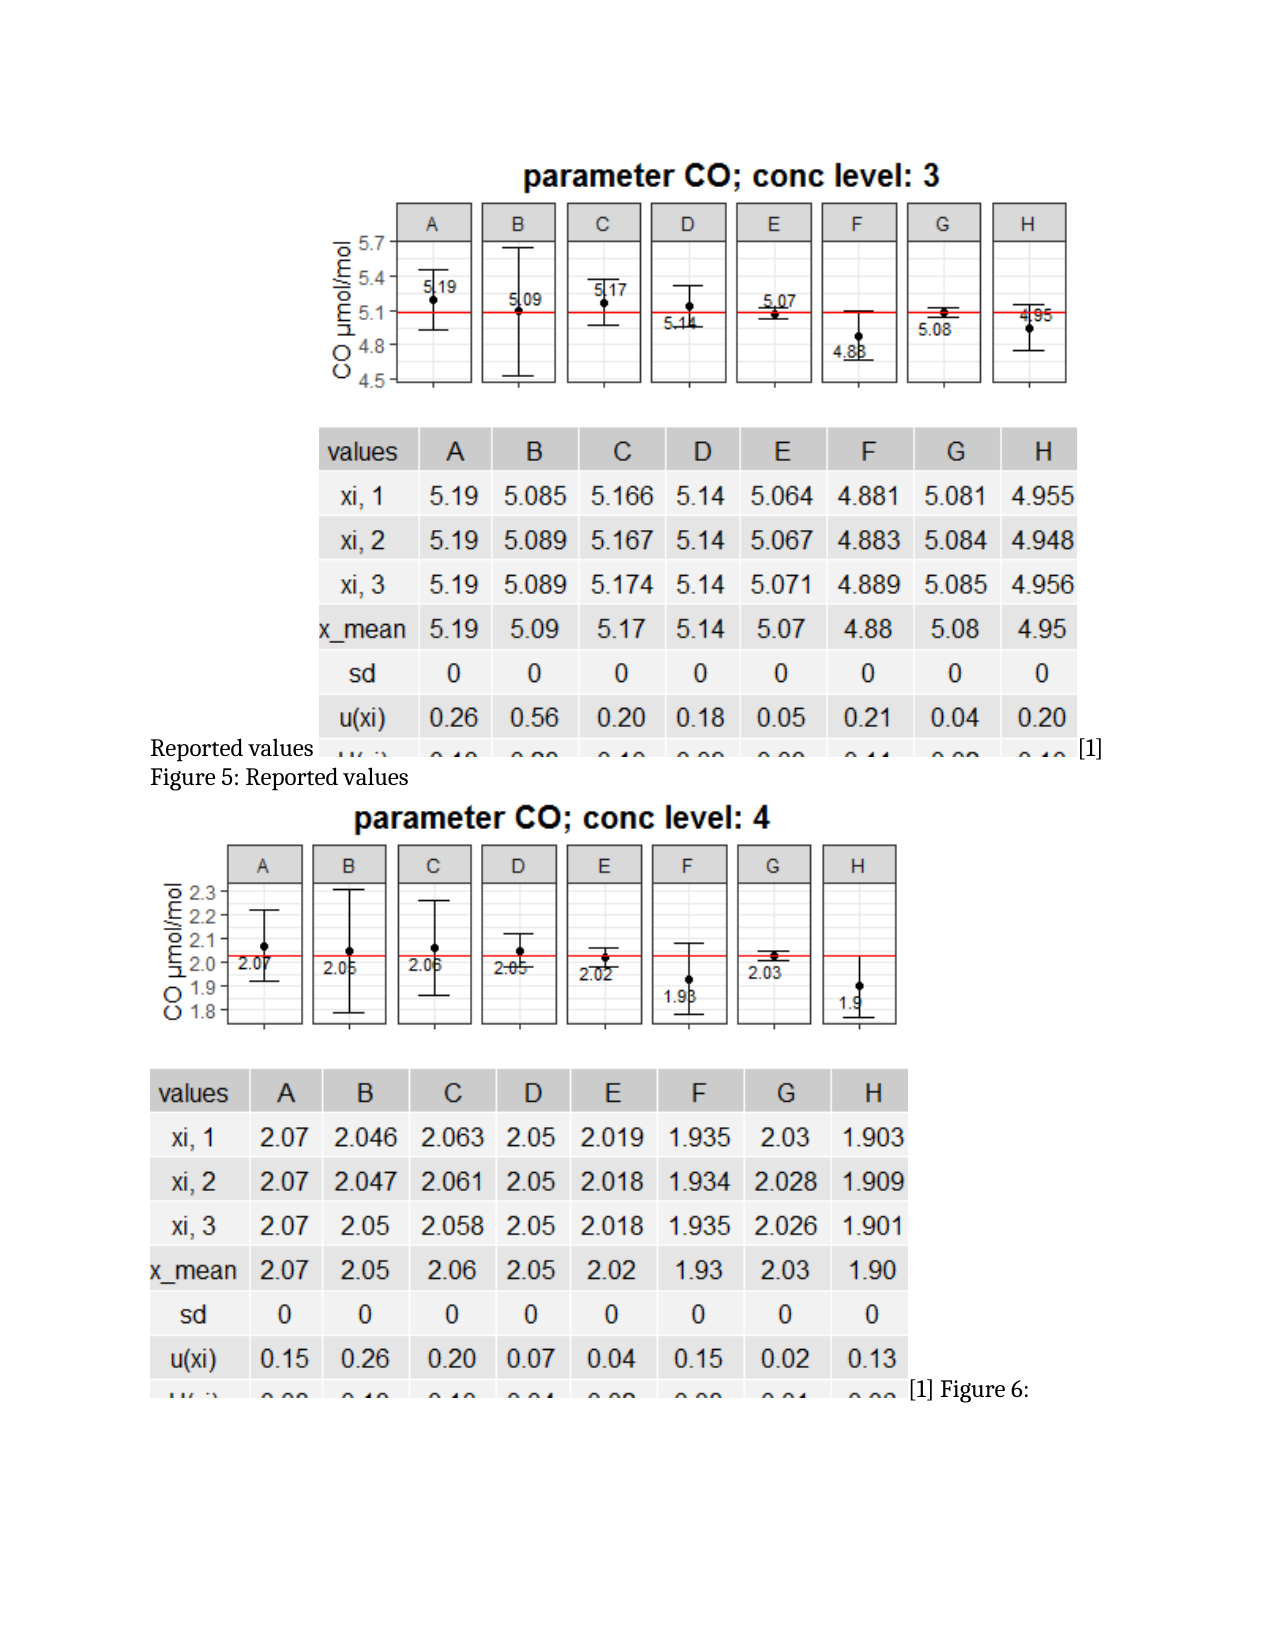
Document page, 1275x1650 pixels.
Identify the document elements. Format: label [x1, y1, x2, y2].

text [150, 150, 1125, 1404]
picture [150, 791, 908, 1398]
picture [319, 150, 1078, 757]
